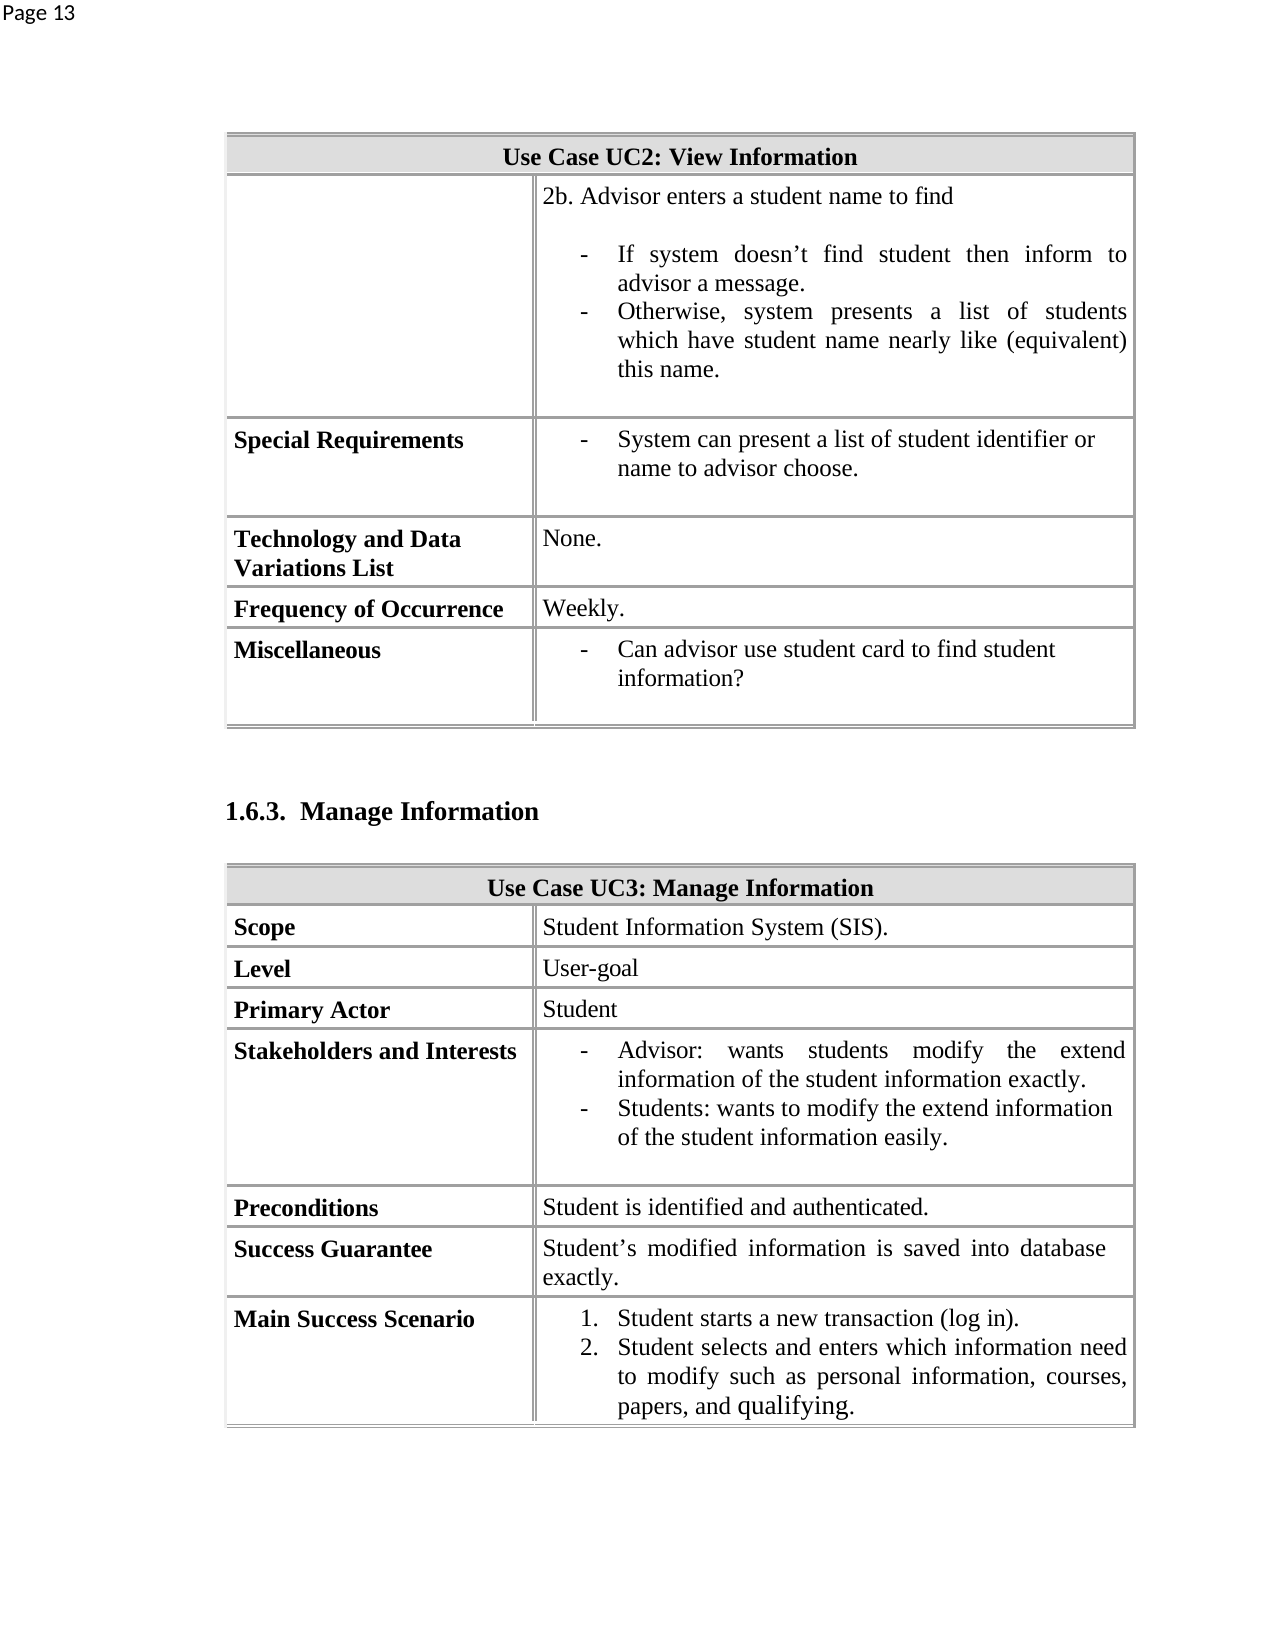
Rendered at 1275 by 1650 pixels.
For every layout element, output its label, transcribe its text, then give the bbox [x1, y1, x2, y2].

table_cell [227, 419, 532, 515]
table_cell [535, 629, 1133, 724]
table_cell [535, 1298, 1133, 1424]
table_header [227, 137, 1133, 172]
subtitle Manage Information [225, 794, 1244, 826]
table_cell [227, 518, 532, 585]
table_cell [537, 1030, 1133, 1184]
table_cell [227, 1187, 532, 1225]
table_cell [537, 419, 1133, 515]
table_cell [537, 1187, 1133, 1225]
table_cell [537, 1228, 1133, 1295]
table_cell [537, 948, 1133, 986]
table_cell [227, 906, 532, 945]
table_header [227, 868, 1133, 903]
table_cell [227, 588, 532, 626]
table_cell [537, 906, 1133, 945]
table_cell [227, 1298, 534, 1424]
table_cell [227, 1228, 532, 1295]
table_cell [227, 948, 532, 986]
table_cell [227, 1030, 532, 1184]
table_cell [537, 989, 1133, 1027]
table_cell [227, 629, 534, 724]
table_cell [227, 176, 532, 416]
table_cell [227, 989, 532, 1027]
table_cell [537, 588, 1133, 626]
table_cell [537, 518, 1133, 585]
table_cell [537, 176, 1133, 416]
